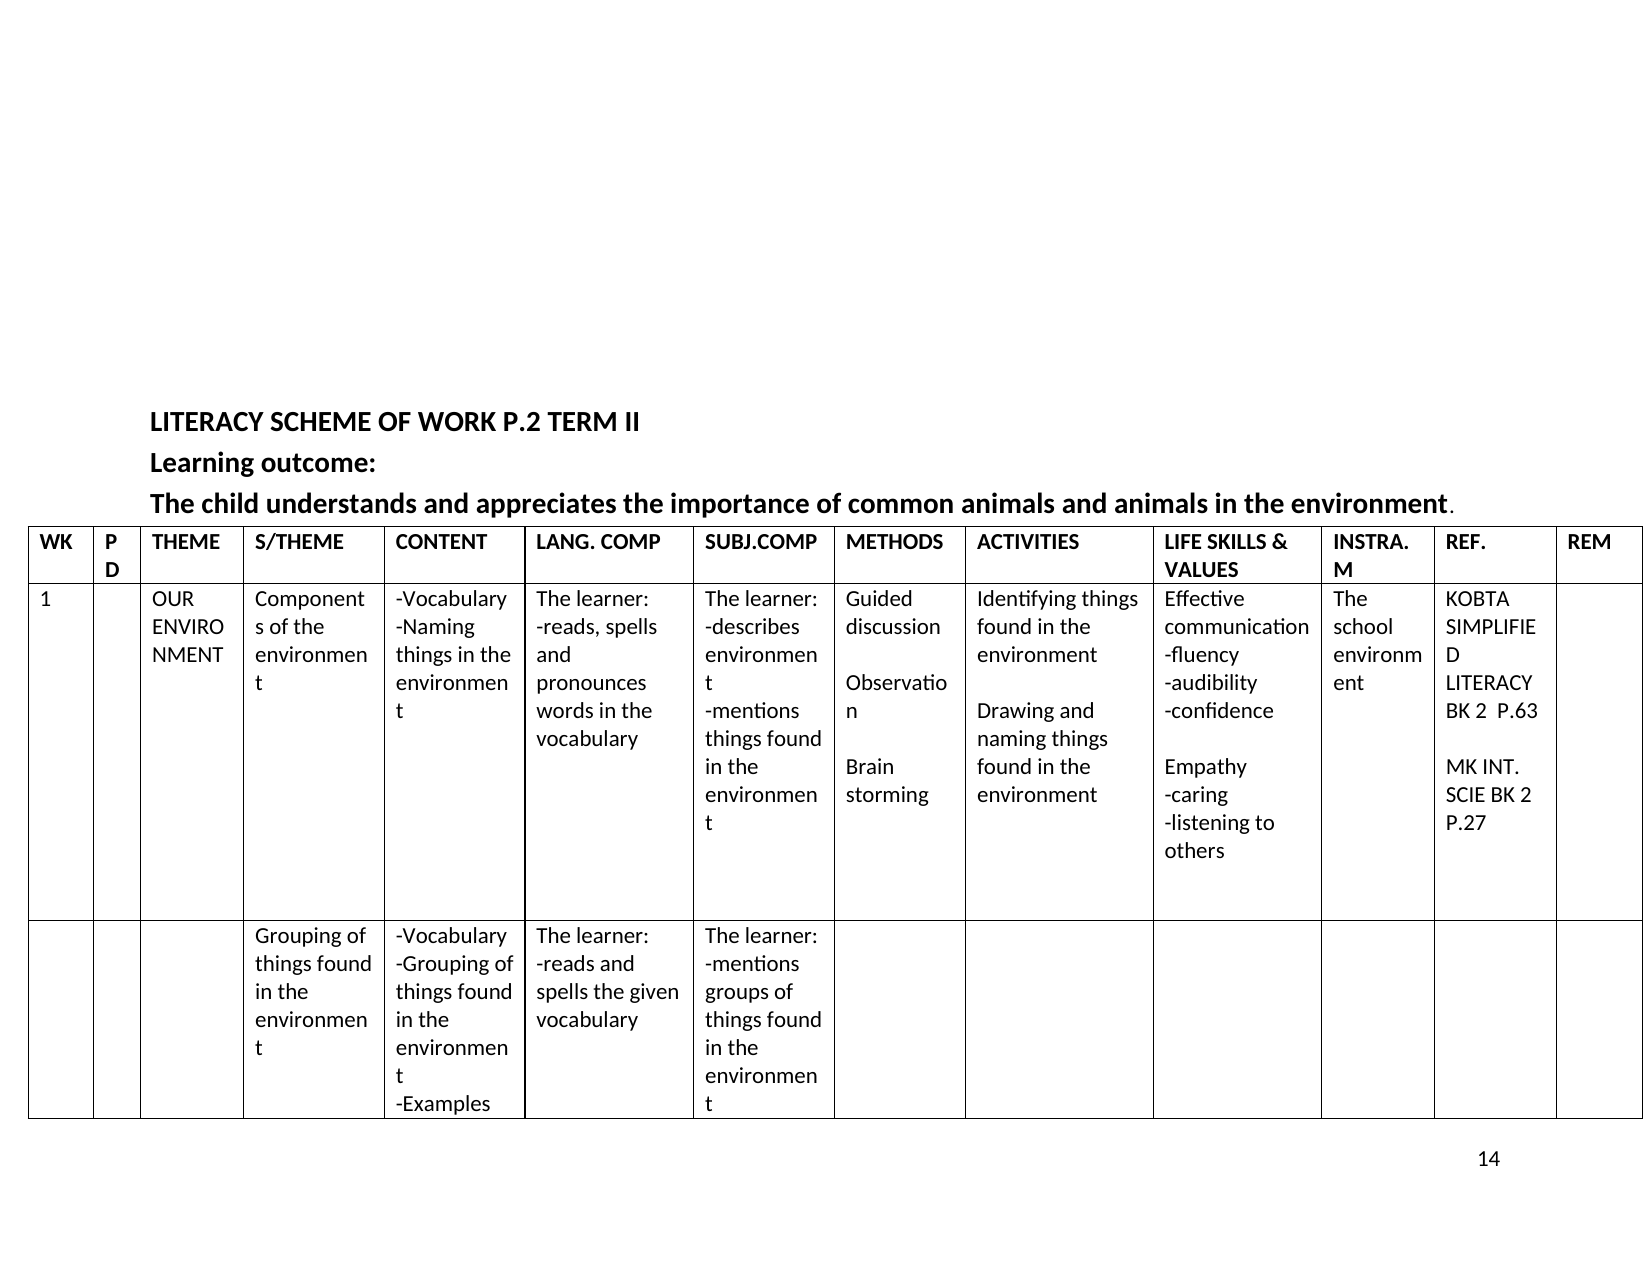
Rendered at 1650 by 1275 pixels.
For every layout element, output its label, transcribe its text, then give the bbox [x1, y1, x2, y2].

table_header SUBJ.COMP [694, 527, 834, 583]
table_cell Identifying things found in the environment Drawing and naming things found in the environment [966, 584, 1153, 920]
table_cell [526, 921, 693, 1118]
table_cell 1 [29, 584, 93, 920]
text LITERACY SCHEME OF WORK P.2 TERM II [150, 403, 1500, 439]
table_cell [385, 921, 524, 1118]
table_cell Components of the environment [244, 584, 384, 920]
table_cell [1557, 921, 1642, 1118]
table_header INSTRA.M [1322, 527, 1434, 583]
table_cell [966, 921, 1153, 1118]
table_cell The learner: -describes environment -mentions things found in the environment [694, 584, 834, 920]
table_header LIFE SKILLS & VALUES [1154, 527, 1321, 583]
table_cell Guided discussion Observation Brain storming [835, 584, 965, 920]
table_cell [29, 921, 93, 1118]
table_header REM [1557, 527, 1642, 583]
table_header WK [29, 527, 93, 583]
table_cell [94, 921, 140, 1118]
table_header THEME [141, 527, 243, 583]
table_cell The learner: -reads, spells and pronounces words in the vocabulary [526, 584, 693, 920]
table_header REF. [1435, 527, 1556, 583]
table_cell OUR ENVIRONMENT [141, 584, 243, 920]
table_header S/THEME [244, 527, 384, 583]
table_cell The school environment [1322, 584, 1434, 920]
table_header PD [94, 527, 140, 583]
table_cell KOBTA SIMPLIFIED LITERACY BK 2 P.63 MK INT. SCIE BK 2 P.27 [1435, 584, 1556, 920]
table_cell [244, 921, 384, 1118]
table_cell [94, 584, 140, 920]
table_header METHODS [835, 527, 965, 583]
table_cell [1557, 584, 1642, 920]
table_cell [1154, 921, 1321, 1118]
table_cell [835, 921, 965, 1118]
text The child understands and appreciates the importance of common animals and animals in the environment. [150, 485, 1500, 521]
table_header CONTENT [385, 527, 524, 583]
table_header ACTIVITIES [966, 527, 1153, 583]
text Learning outcome: [150, 444, 1500, 480]
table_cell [694, 921, 834, 1118]
table_cell Effective communication -fluency -audibility -confidence Empathy -caring -listening to others [1154, 584, 1321, 920]
table_cell -Vocabulary -Naming things in the environment [385, 584, 524, 920]
table_cell [1435, 921, 1556, 1118]
table_header LANG. COMP [526, 527, 693, 583]
table_cell [141, 921, 243, 1118]
table_cell [1322, 921, 1434, 1118]
